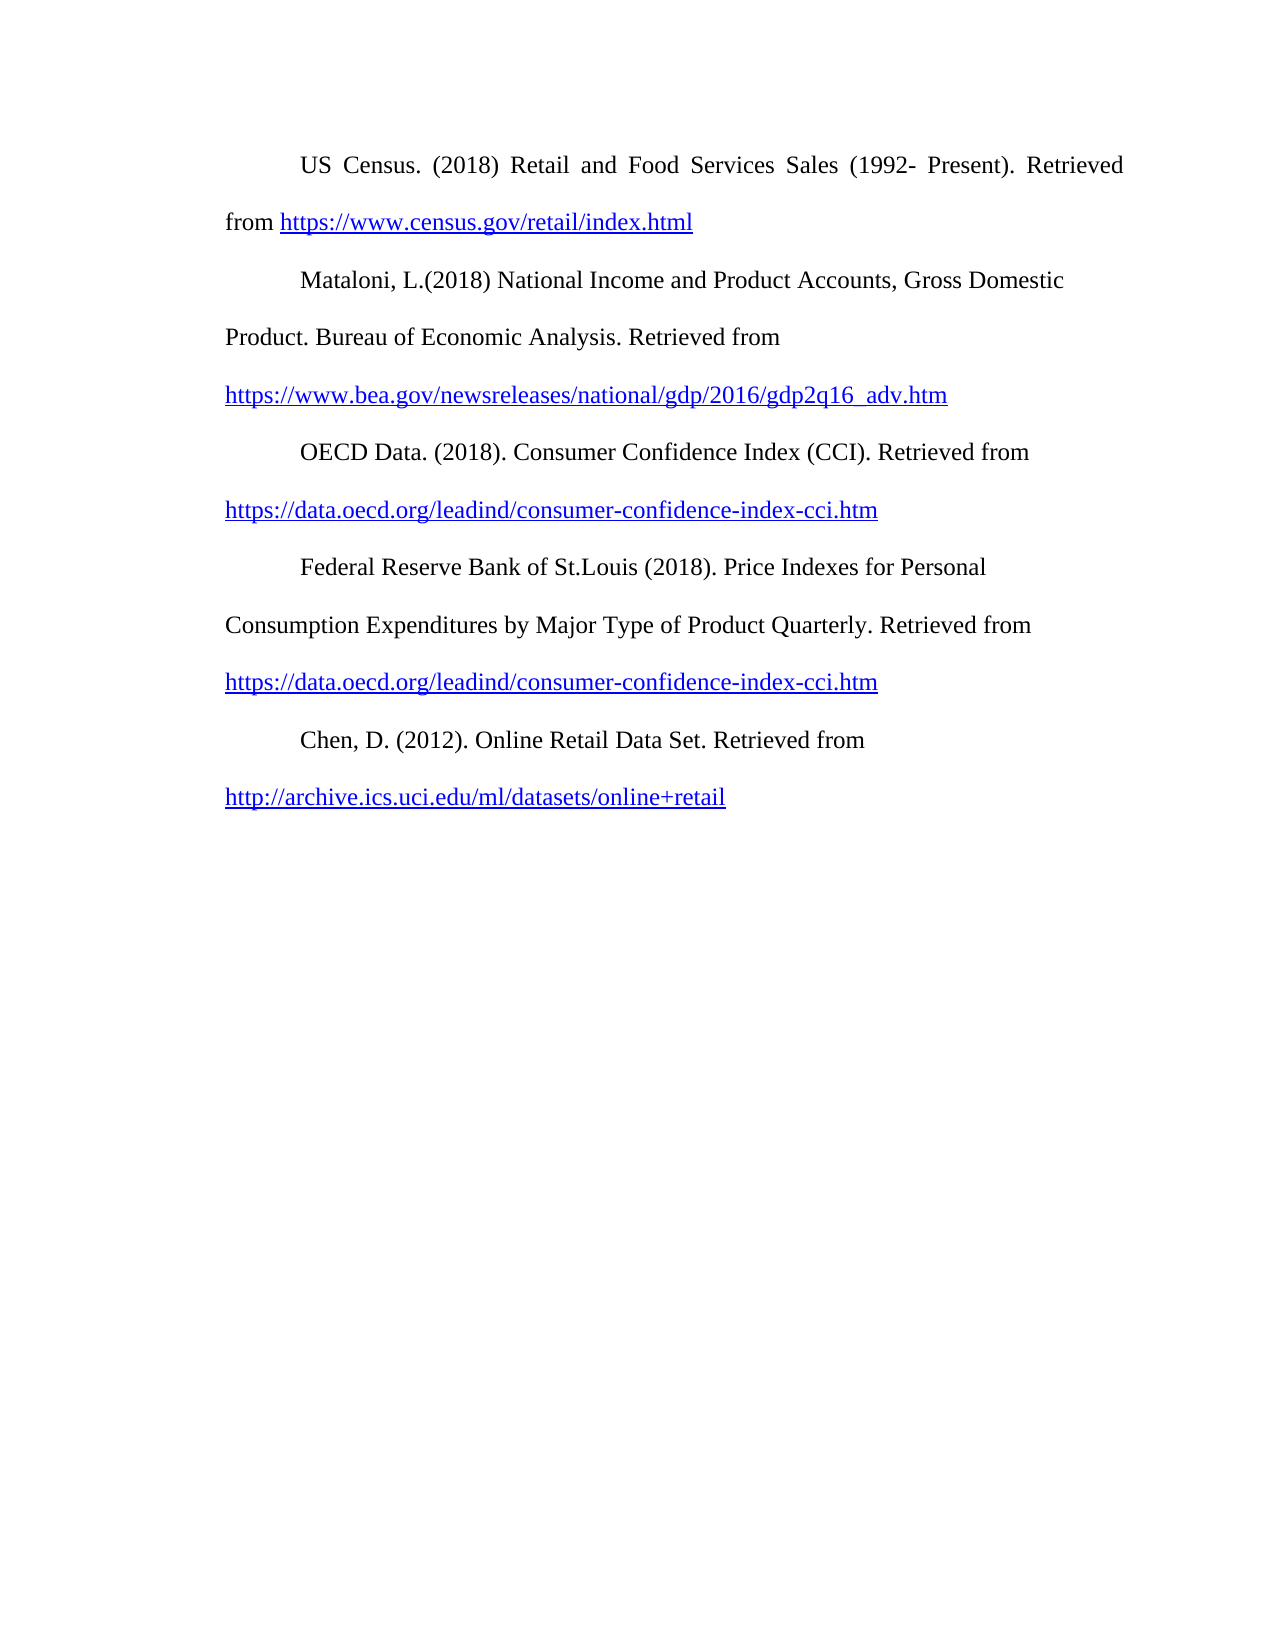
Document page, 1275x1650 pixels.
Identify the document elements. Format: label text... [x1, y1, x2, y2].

text Chen, D. (2012). Online Retail Data Set. Retrieved from http://archive.ics.uci.edu/ml/datasets/online+retail [225, 725, 1125, 811]
text US Census. (2018) Retail and Food Services Sales (1992- Present). Retrieved from https://www.census.gov/retail/index.html [225, 150, 1125, 236]
text OECD Data. (2018). Consumer Confidence Index (CCI). Retrieved from https://data.oecd.org/leadind/consumer-confidence-index-cci.htm [225, 437, 1125, 524]
text Mataloni, L.(2018) National Income and Product Accounts, Gross Domestic Product. Bureau of Economic Analysis. Retrieved from https://www.bea.gov/newsreleases/national/gdp/2016/gdp2q16_adv.htm [225, 265, 1125, 409]
text Federal Reserve Bank of St.Louis (2018). Price Indexes for Personal Consumption Expenditures by Major Type of Product Quarterly. Retrieved from https://data.oecd.org/leadind/consumer-confidence-index-cci.htm [225, 552, 1125, 696]
